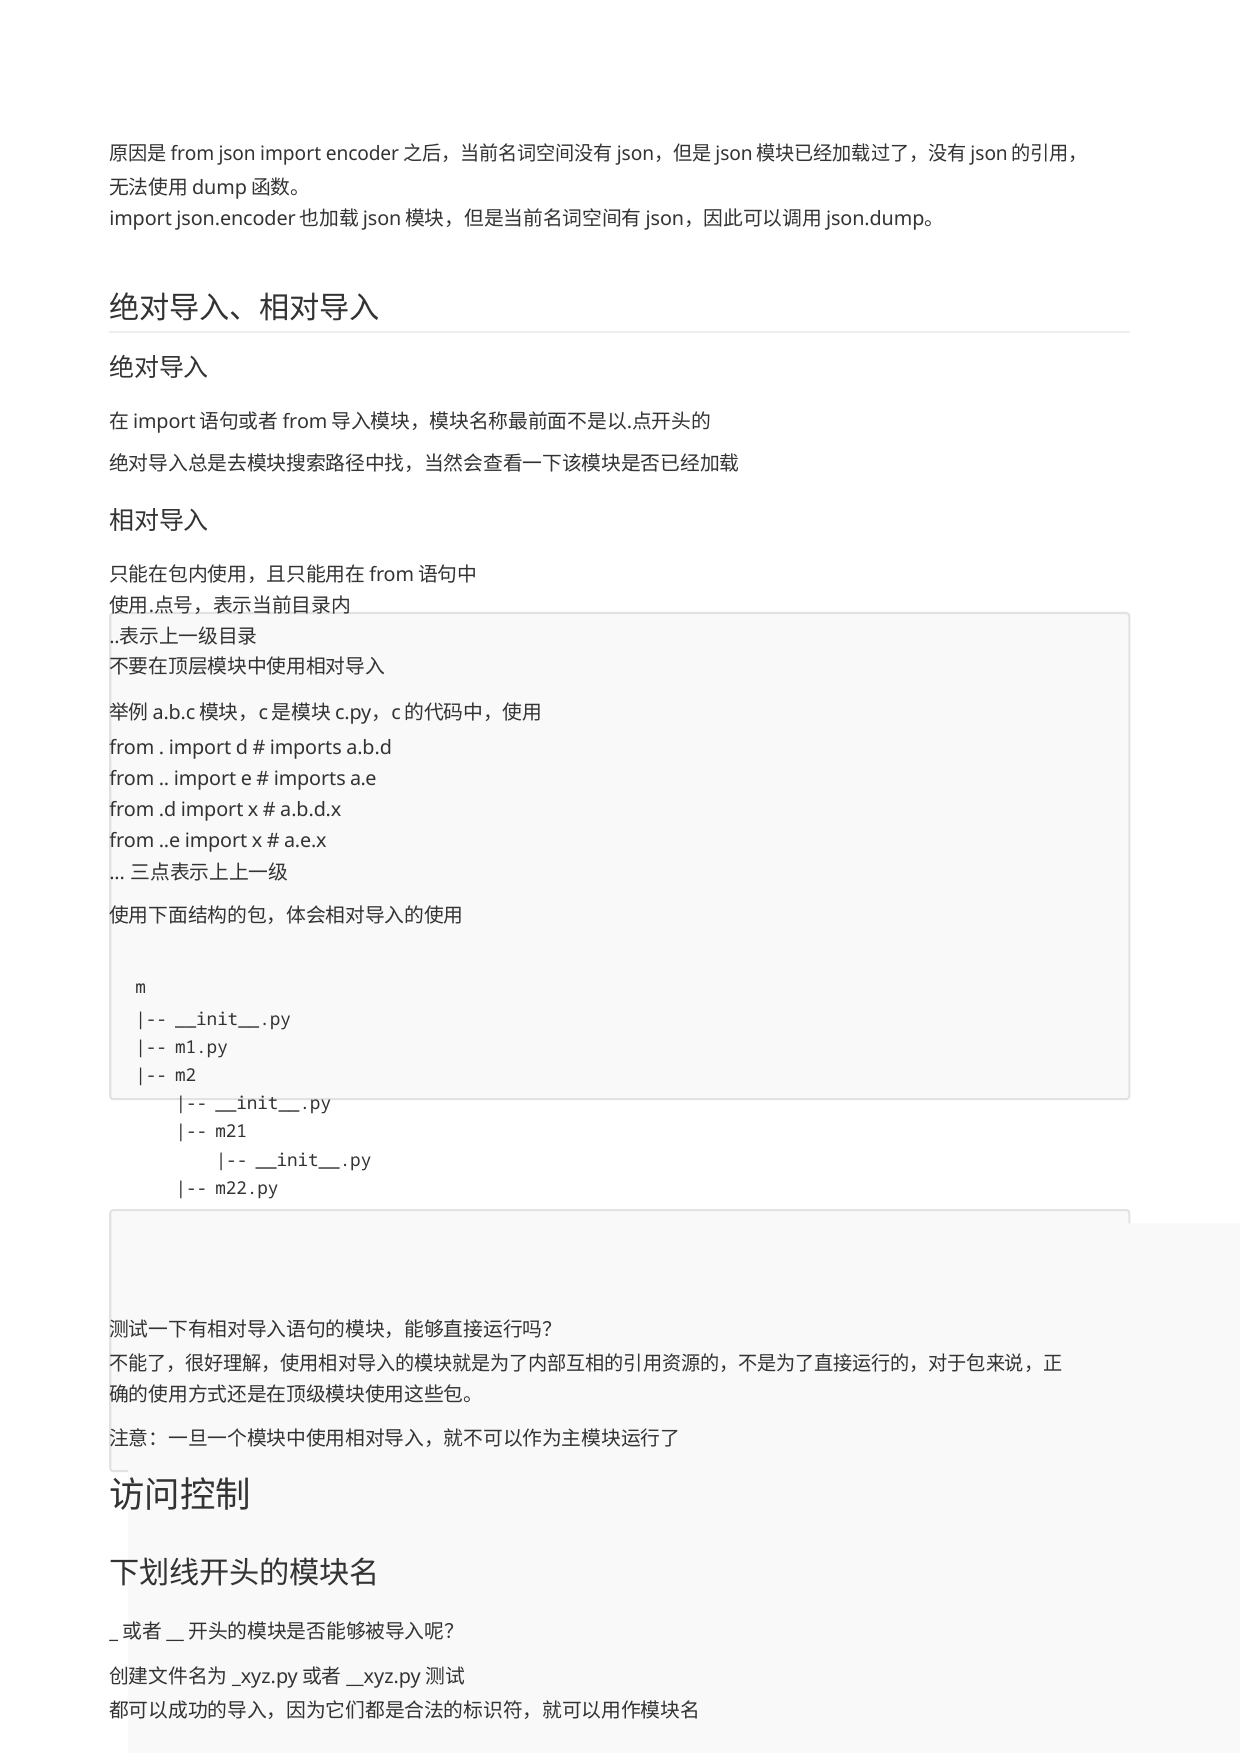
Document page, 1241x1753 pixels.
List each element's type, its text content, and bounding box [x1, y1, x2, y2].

text 使用.点号，表示当前目录内 [109, 587, 1240, 618]
text _ 或者 __ 开头的模块是否能够被导入呢？ [109, 1617, 1240, 1644]
text 原因是from json import encoder之后，当前名词空间没有json，但是json模块已经加载过了，没有json的引用， [109, 125, 1240, 169]
text 相对导入 [109, 502, 1240, 536]
text 绝对导入 [109, 349, 1240, 383]
text ... 三点表示上上一级 [109, 854, 1240, 885]
text 确的使用方式还是在顶级模块使用这些包。 [109, 1376, 1240, 1408]
text 只能在包内使用，且只能用在from语句中 [109, 559, 1240, 587]
text 下划线开头的模块名 [109, 1546, 1240, 1593]
text from . import d # imports a.b.d [109, 729, 1240, 760]
text 创建文件名为 _xyz.py 或者 __xyz.py 测试 [109, 1644, 1240, 1693]
text 访问控制 [109, 1454, 1240, 1521]
text 在import语句或者from导入模块，模块名称最前面不是以.点开头的 [109, 406, 1240, 434]
text 使用下面结构的包，体会相对导入的使用 [109, 885, 1240, 932]
text 注意：一旦一个模块中使用相对导入，就不可以作为主模块运行了 [109, 1408, 1240, 1454]
text 绝对导入、相对导入 [109, 282, 1240, 328]
text 不要在顶层模块中使用相对导入 [109, 649, 1240, 680]
text |-- __init__.py [109, 1003, 1240, 1031]
text 绝对导入总是去模块搜索路径中找，当然会查看一下该模块是否已经加载 [109, 434, 1240, 480]
text 不能了，很好理解，使用相对导入的模块就是为了内部互相的引用资源的，不是为了直接运行的，对于包来说，正 [109, 1345, 1240, 1376]
text |-- __init__.py [109, 1087, 1240, 1115]
text |-- m1.py [109, 1031, 1240, 1059]
text from .d import x # a.b.d.x [109, 792, 1240, 823]
text from .. import e # imports a.e [109, 760, 1240, 792]
text |-- m22.py [109, 1172, 1240, 1200]
text 无法使用dump函数。 [109, 169, 1240, 201]
text m [109, 957, 1240, 1003]
text 举例a.b.c模块，c是模块c.py，c的代码中，使用 [109, 680, 1240, 729]
text |-- __init__.py [109, 1143, 1240, 1172]
text ..表示上一级目录 [109, 618, 1240, 649]
text from ..e import x # a.e.x [109, 823, 1240, 854]
text 测试一下有相对导入语句的模块，能够直接运行吗？ [109, 1300, 1240, 1345]
text import json.encoder也加载json模块，但是当前名词空间有json，因此可以调用json.dump。 [109, 201, 1240, 232]
text 都可以成功的导入，因为它们都是合法的标识符，就可以用作模块名 [109, 1693, 1240, 1723]
text |-- m2 [109, 1059, 1240, 1087]
text |-- m21 [109, 1115, 1240, 1143]
